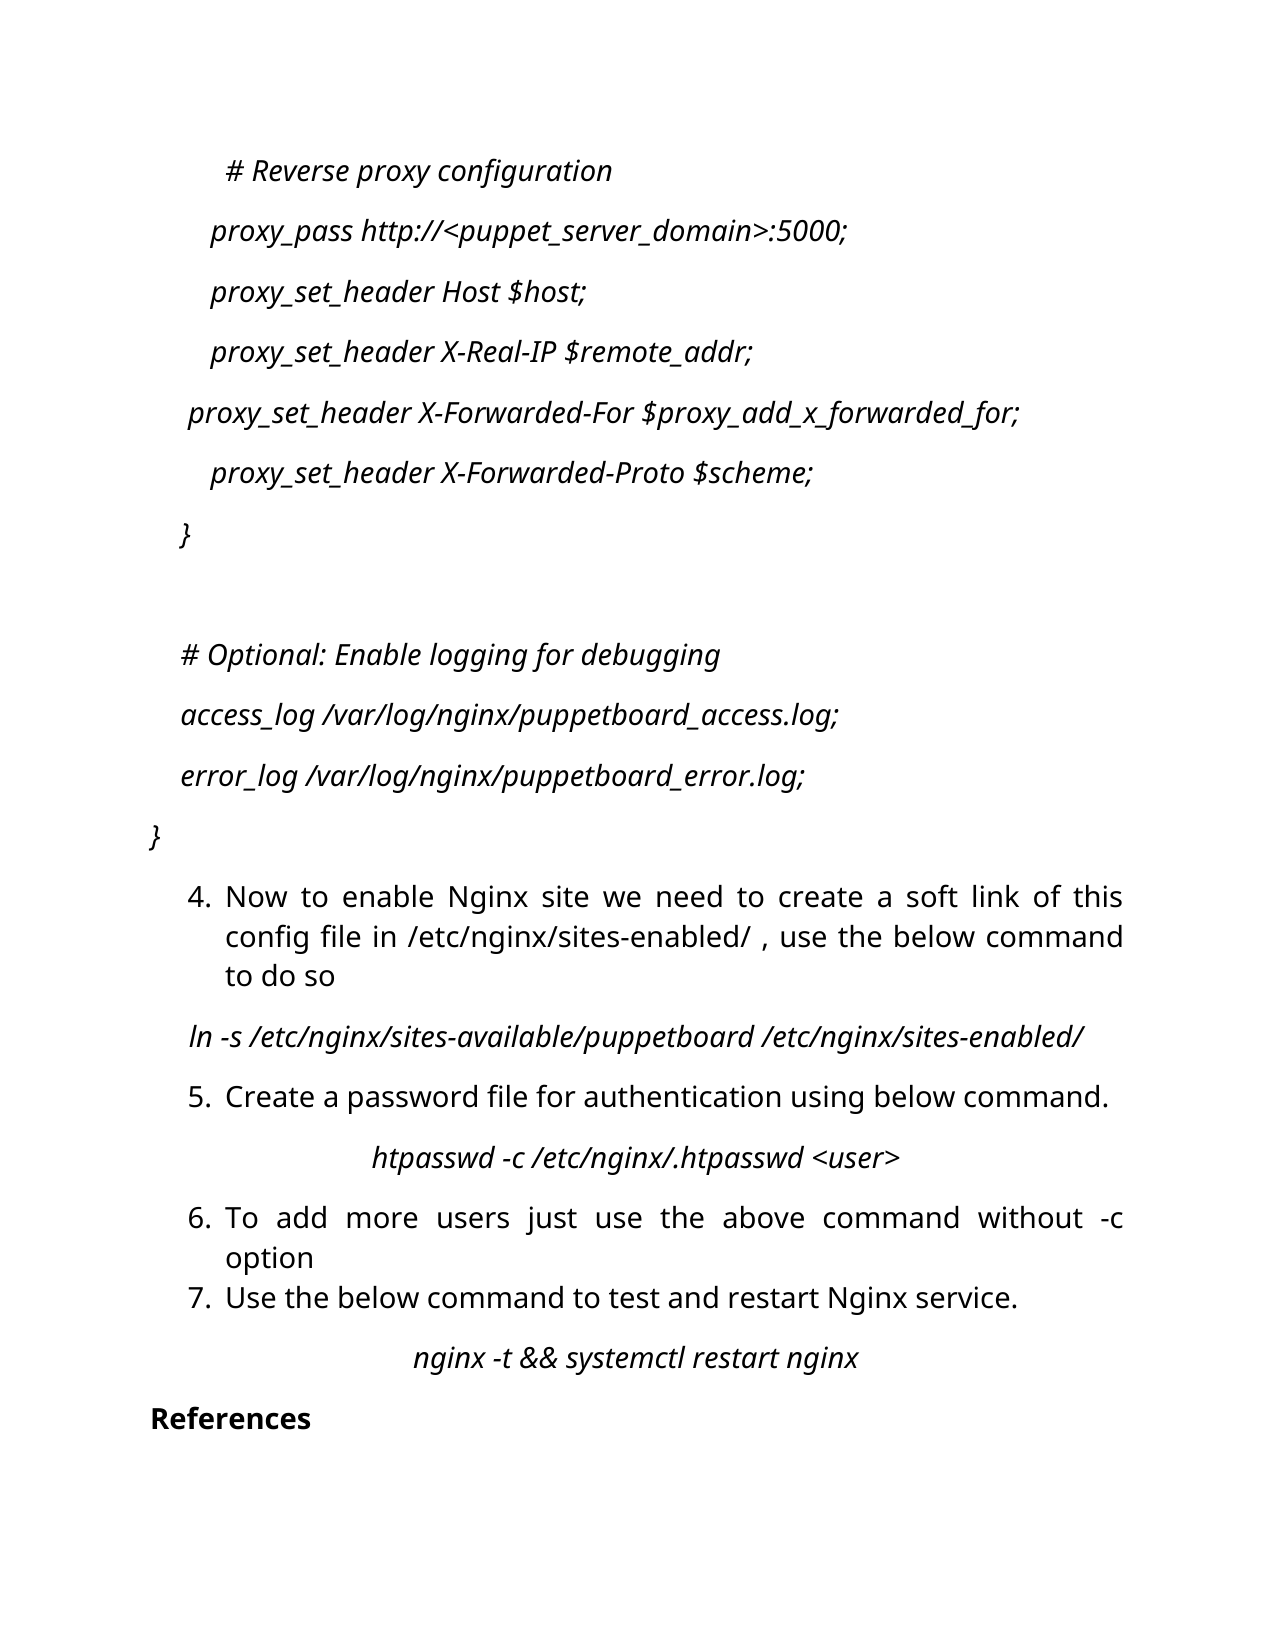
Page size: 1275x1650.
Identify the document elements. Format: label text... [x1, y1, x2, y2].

text proxy_set_header Host $host; [150, 271, 1125, 311]
text proxy_set_header X-Forwarded-For $proxy_add_x_forwarded_for; [150, 392, 1125, 432]
text nginx -t && systemctl restart nginx [150, 1338, 1125, 1377]
text # Reverse proxy configuration [150, 150, 1125, 190]
list Use the below command to test and restart Nginx service. [187, 1277, 1125, 1317]
text proxy_set_header X-Forwarded-Proto $scheme; [150, 453, 1125, 492]
text proxy_set_header X-Real-IP $remote_addr; [150, 332, 1125, 371]
text # Optional: Enable logging for debugging [150, 634, 1125, 674]
list Now to enable Nginx site we need to create a soft link of this config file in /etc/nginx/sites-enabled/ , use the below command to do so [187, 876, 1125, 995]
text proxy_pass http://<puppet_server_domain>:5000; [150, 211, 1125, 250]
text ln -s /etc/nginx/sites-available/puppetboard /etc/nginx/sites-enabled/ [150, 1016, 1125, 1056]
text References [150, 1398, 1125, 1438]
text } [150, 816, 1125, 855]
text htpasswd -c /etc/nginx/.htpasswd <user> [150, 1137, 1125, 1177]
list To add more users just use the above command without -c option [187, 1198, 1125, 1277]
text } [150, 513, 1125, 553]
text access_log /var/log/nginx/puppetboard_access.log; [150, 695, 1125, 734]
list Create a password file for authentication using below command. [187, 1077, 1125, 1116]
text error_log /var/log/nginx/puppetboard_error.log; [150, 755, 1125, 795]
